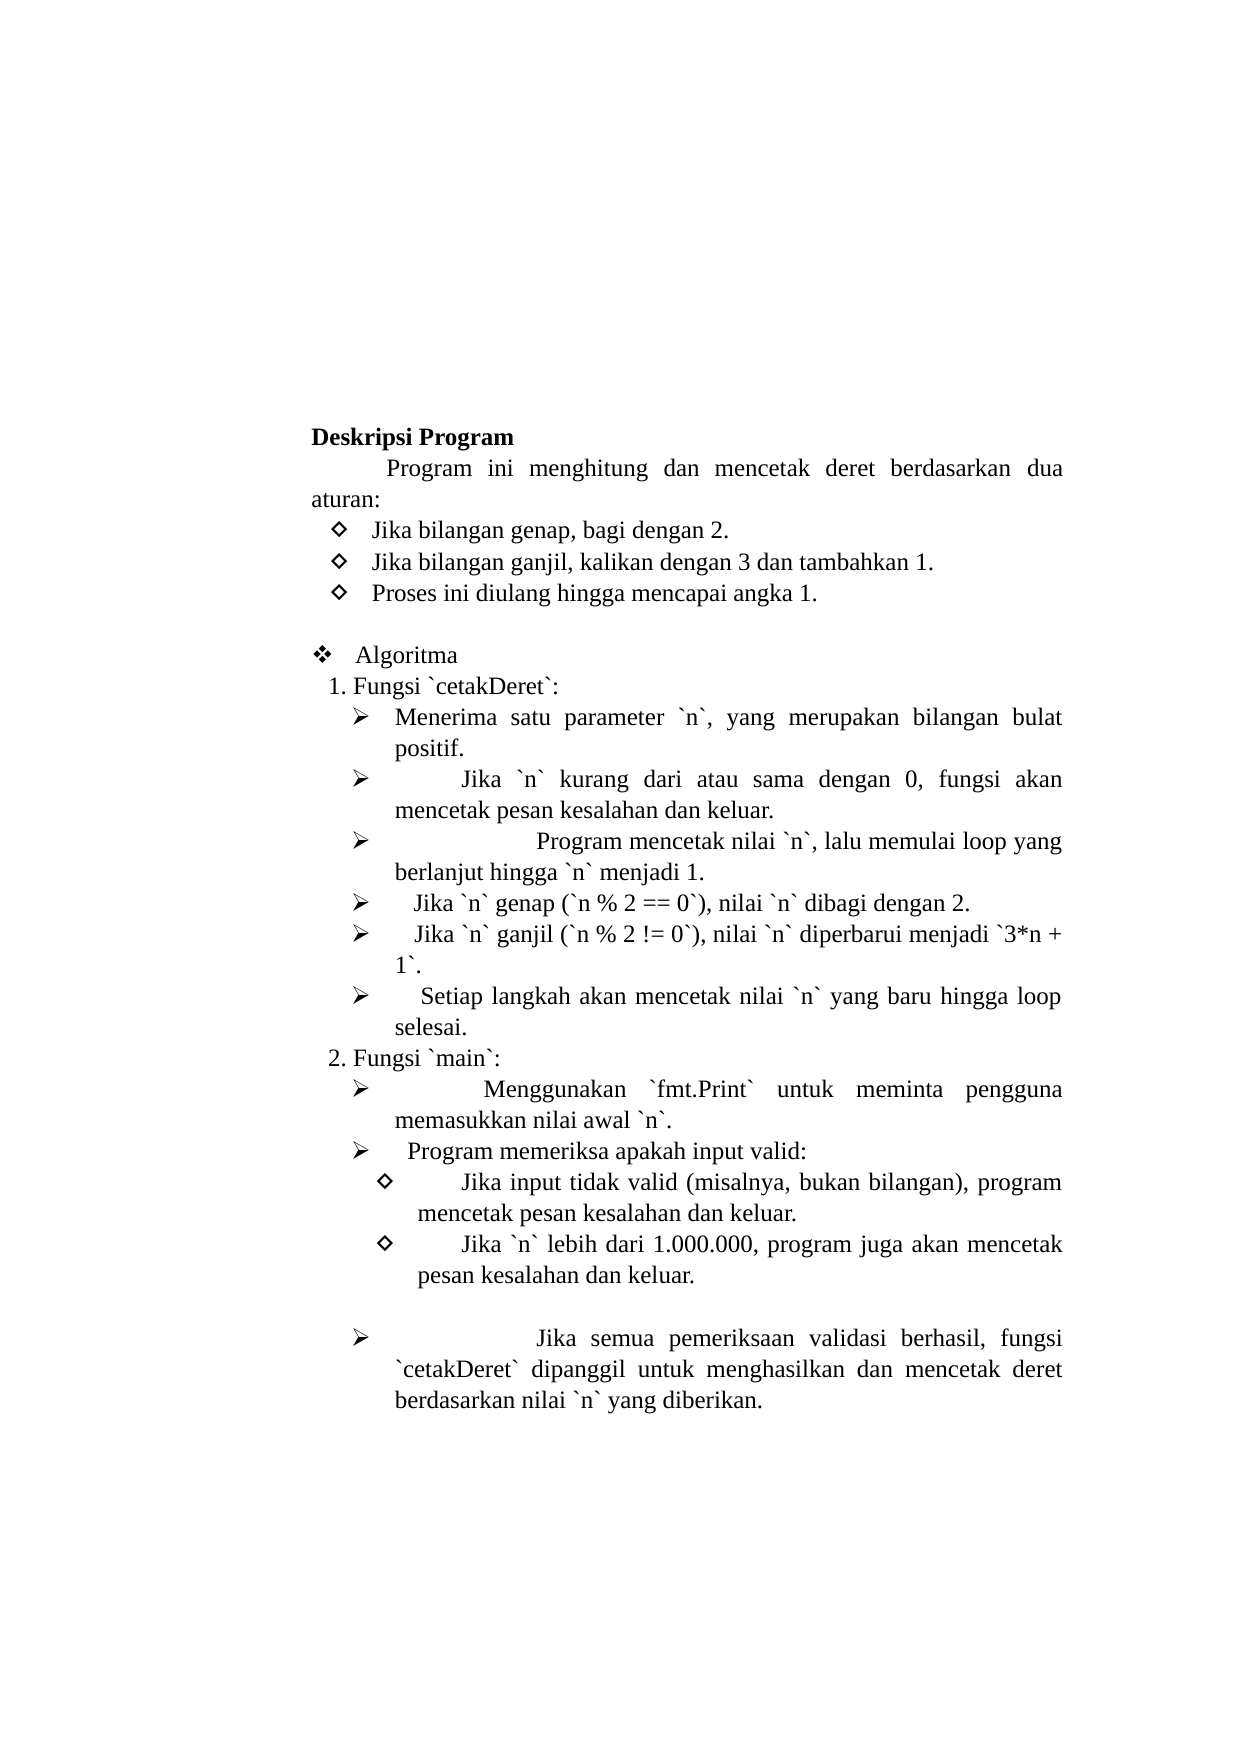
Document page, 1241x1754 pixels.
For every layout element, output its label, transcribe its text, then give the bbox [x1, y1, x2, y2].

list Jika `n` ganjil (`n % 2 != 0`), nilai `n` diperbarui menjadi `3*n + 1`. [351, 919, 1063, 979]
list Proses ini diulang hingga mencapai angka 1. [328, 578, 1063, 606]
list Deskripsi Program [311, 422, 1063, 451]
list Jika bilangan genap, bagi dengan 2. [328, 516, 1063, 544]
list Program ini menghitung dan mencetak deret berdasarkan dua aturan: [311, 453, 1063, 513]
list Menerima satu parameter `n`, yang merupakan bilangan bulat positif. [351, 702, 1063, 762]
list 1. Fungsi `cetakDeret`: [328, 671, 1063, 699]
list Jika bilangan ganjil, kalikan dengan 3 dan tambahkan 1. [328, 547, 1063, 575]
list Menggunakan `fmt.Print` untuk meminta pengguna memasukkan nilai awal `n`. [351, 1074, 1063, 1134]
list Algoritma [311, 640, 1063, 668]
list 2. Fungsi `main`: [328, 1043, 1063, 1072]
list Jika semua pemeriksaan validasi berhasil, fungsi `cetakDeret` dipanggil untuk menghasilkan dan mencetak deret berdasarkan nilai `n` yang diberikan. [351, 1323, 1063, 1413]
list Jika `n` genap (`n % 2 == 0`), nilai `n` dibagi dengan 2. [351, 888, 1063, 917]
list Jika `n` lebih dari 1.000.000, program juga akan mencetak pesan kesalahan dan keluar. [374, 1229, 1063, 1289]
list Program memeriksa apakah input valid: [351, 1136, 1063, 1165]
list Jika `n` kurang dari atau sama dengan 0, fungsi akan mencetak pesan kesalahan dan keluar. [351, 764, 1063, 824]
list Jika input tidak valid (misalnya, bukan bilangan), program mencetak pesan kesalahan dan keluar. [374, 1167, 1063, 1227]
list Setiap langkah akan mencetak nilai `n` yang baru hingga loop selesai. [351, 981, 1063, 1041]
list Program mencetak nilai `n`, lalu memulai loop yang berlanjut hingga `n` menjadi 1. [351, 826, 1063, 886]
